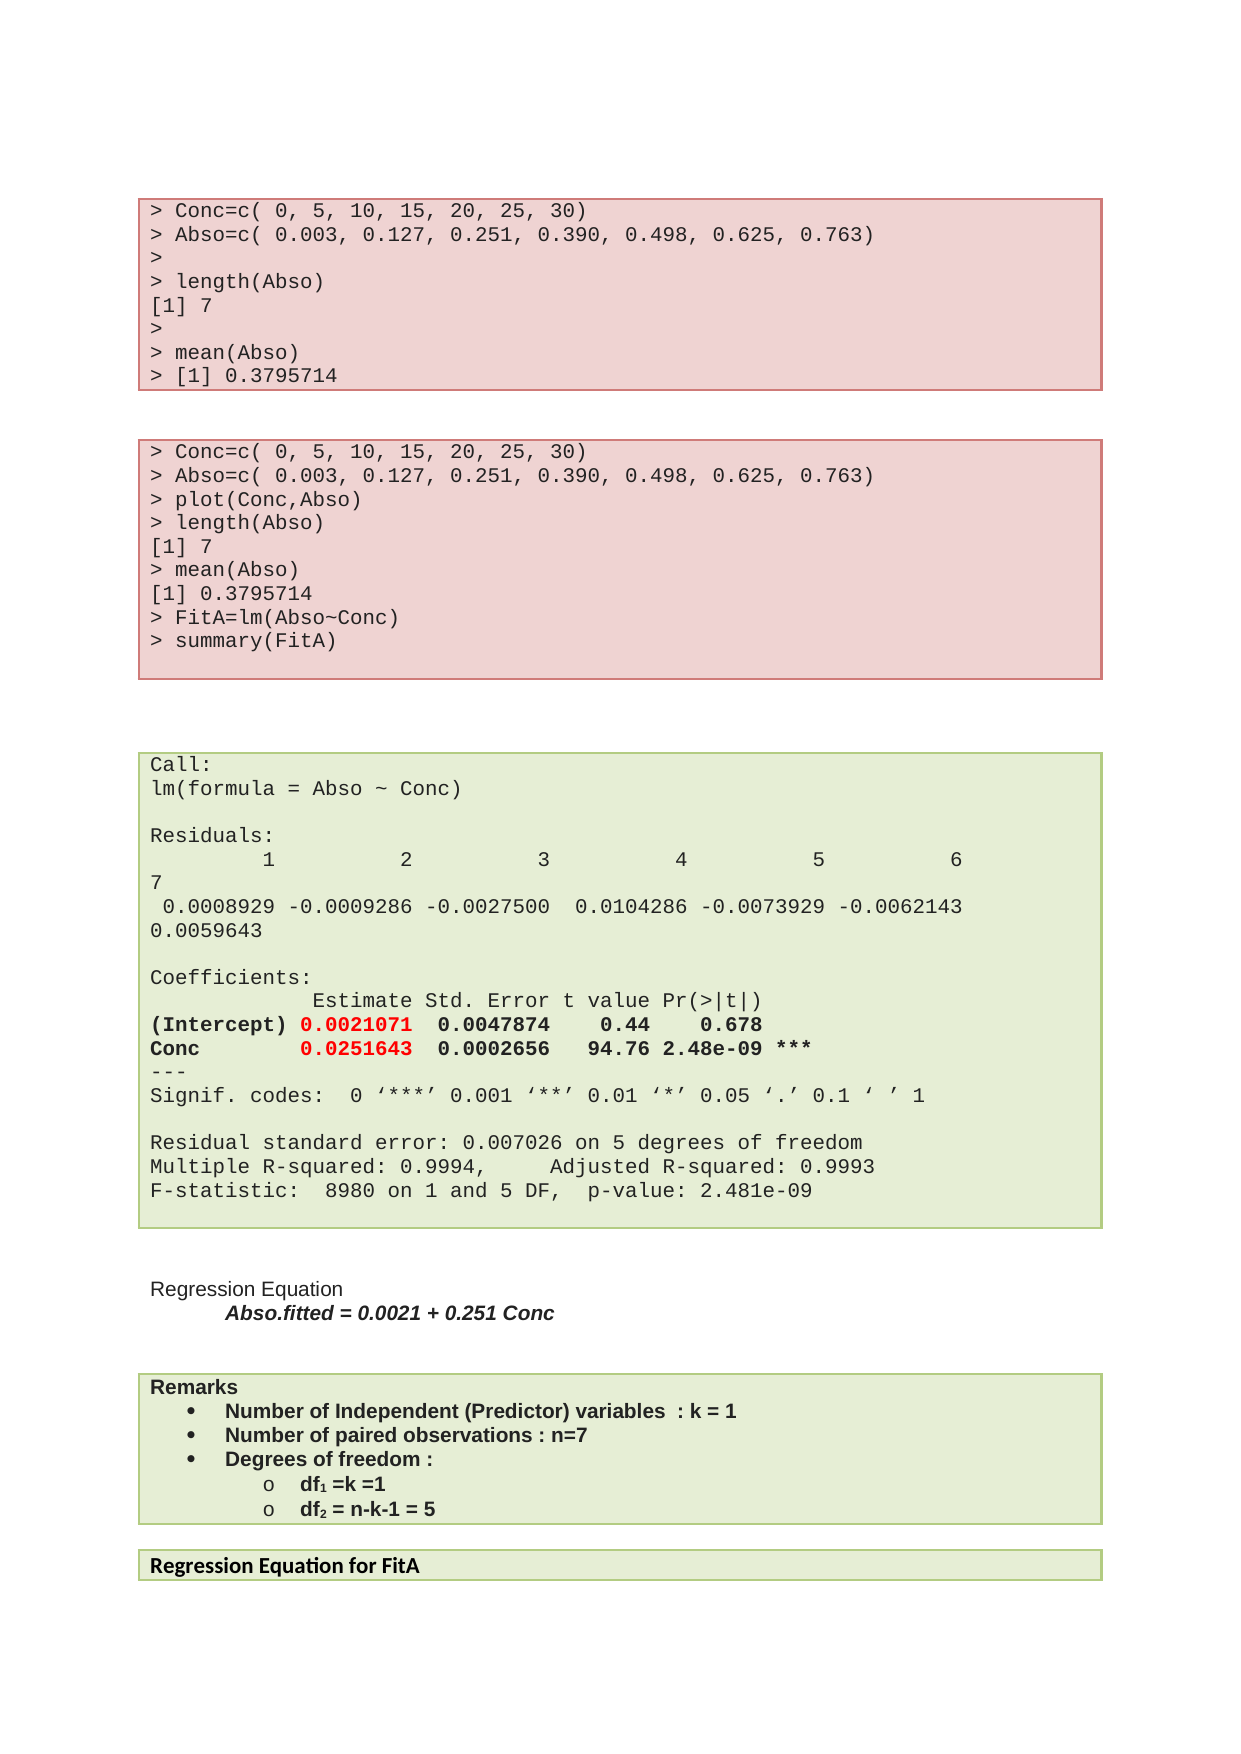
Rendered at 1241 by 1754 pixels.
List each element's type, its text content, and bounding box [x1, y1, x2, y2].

text Abso.fitted = 0.0021 + 0.251 Conc [150, 1301, 1090, 1325]
table_header > Conc=c( 0, 5, 10, 15, 20, 25, 30) > Abso=c( 0.003, 0.127, 0.251, 0.390, 0.498, 0.625, 0.763) > > length(Abso) [1] 7 > > mean(Abso) > [1] 0.3795714 [140, 200, 1100, 389]
table_header Call: lm(formula = Abso ~ Conc) Residuals: 1 2 3 4 5 6 7 0.0008929 -0.0009286 -0.0027500 0.0104286 -0.0073929 -0.0062143 0.0059643 Coefficients: Estimate Std. Error t value Pr(>|t|) (Intercept) 0.0021071 0.0047874 0.44 0.678 Conc 0.0251643 0.0002656 94.76 2.48e-09 *** --- Signif. codes: 0 ‘***’ 0.001 ‘**’ 0.01 ‘*’ 0.05 ‘.’ 0.1 ‘ ’ 1 Residual standard error: 0.007026 on 5 degrees of freedom Multiple R-squared: 0.9994, Adjusted R-squared: 0.9993 F-statistic: 8980 on 1 and 5 DF, p-value: 2.481e-09 [140, 754, 1100, 1227]
table_header Remarks Number of Independent (Predictor) variables : k = 1 Number of paired observations : n=7 Degrees of freedom : df1 =k =1 df2 = n-k-1 = 5 [140, 1375, 1100, 1523]
table_header > Conc=c( 0, 5, 10, 15, 20, 25, 30) > Abso=c( 0.003, 0.127, 0.251, 0.390, 0.498, 0.625, 0.763) > plot(Conc,Abso) > length(Abso) [1] 7 > mean(Abso) [1] 0.3795714 > FitA=lm(Abso~Conc) > summary(FitA) [140, 441, 1100, 678]
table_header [140, 1551, 1100, 1579]
text Regression Equation [150, 1277, 1090, 1301]
